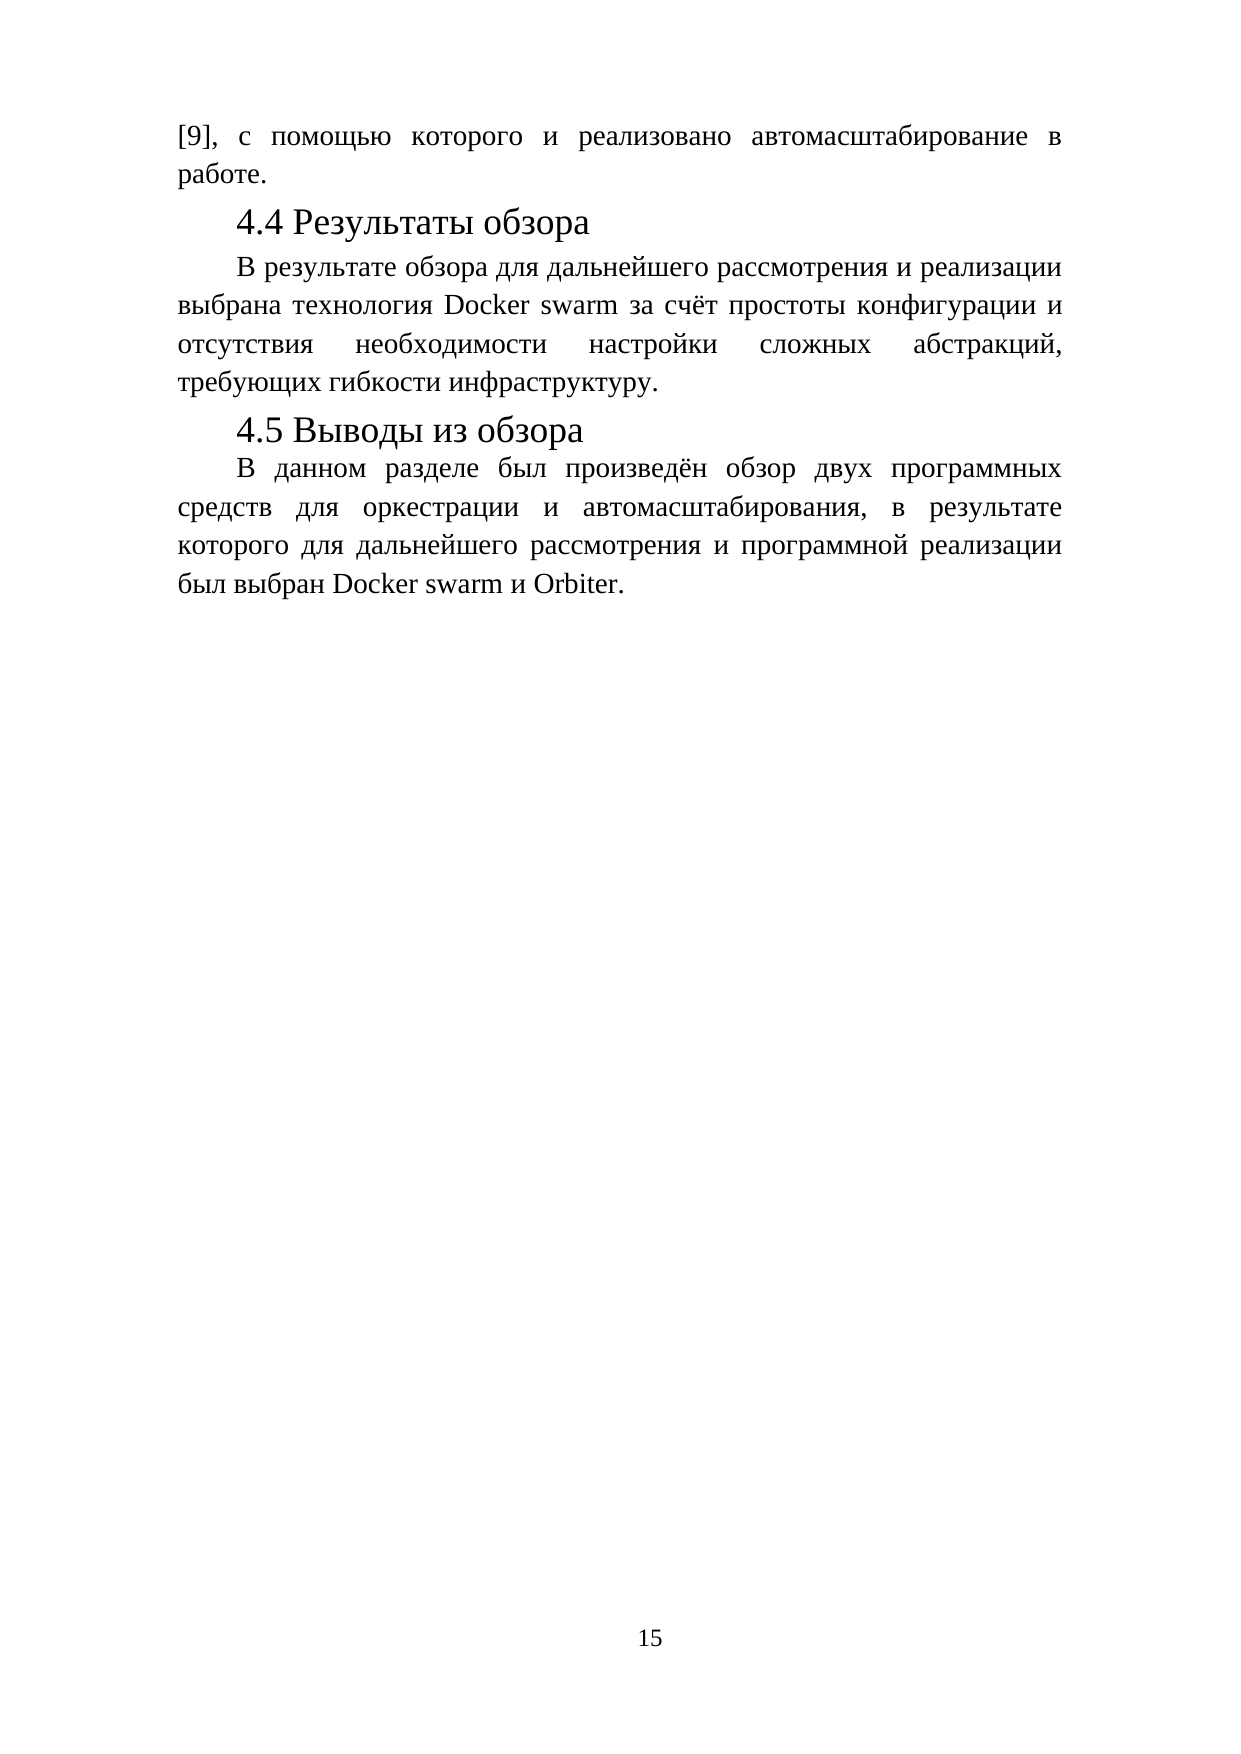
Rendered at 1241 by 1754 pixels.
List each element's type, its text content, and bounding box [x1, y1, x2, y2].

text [177, 118, 1063, 190]
text В результате обзора для дальнейшего рассмотрения и реализации выбрана технология Docker swarm за счёт простоты конфигурации и отсутствия необходимости настройки сложных абстракций, требующих гибкости инфраструктуру. [177, 249, 1063, 398]
subtitle 4.4 Результаты обзора [177, 199, 1063, 242]
text В данном разделе был произведён обзор двух программных средств для оркестрации и автомасштабирования, в результате которого для дальнейшего рассмотрения и программной реализации был выбран Docker swarm и Orbiter. [177, 450, 1063, 599]
subtitle 4.5 Выводы из обзора [177, 407, 1063, 450]
